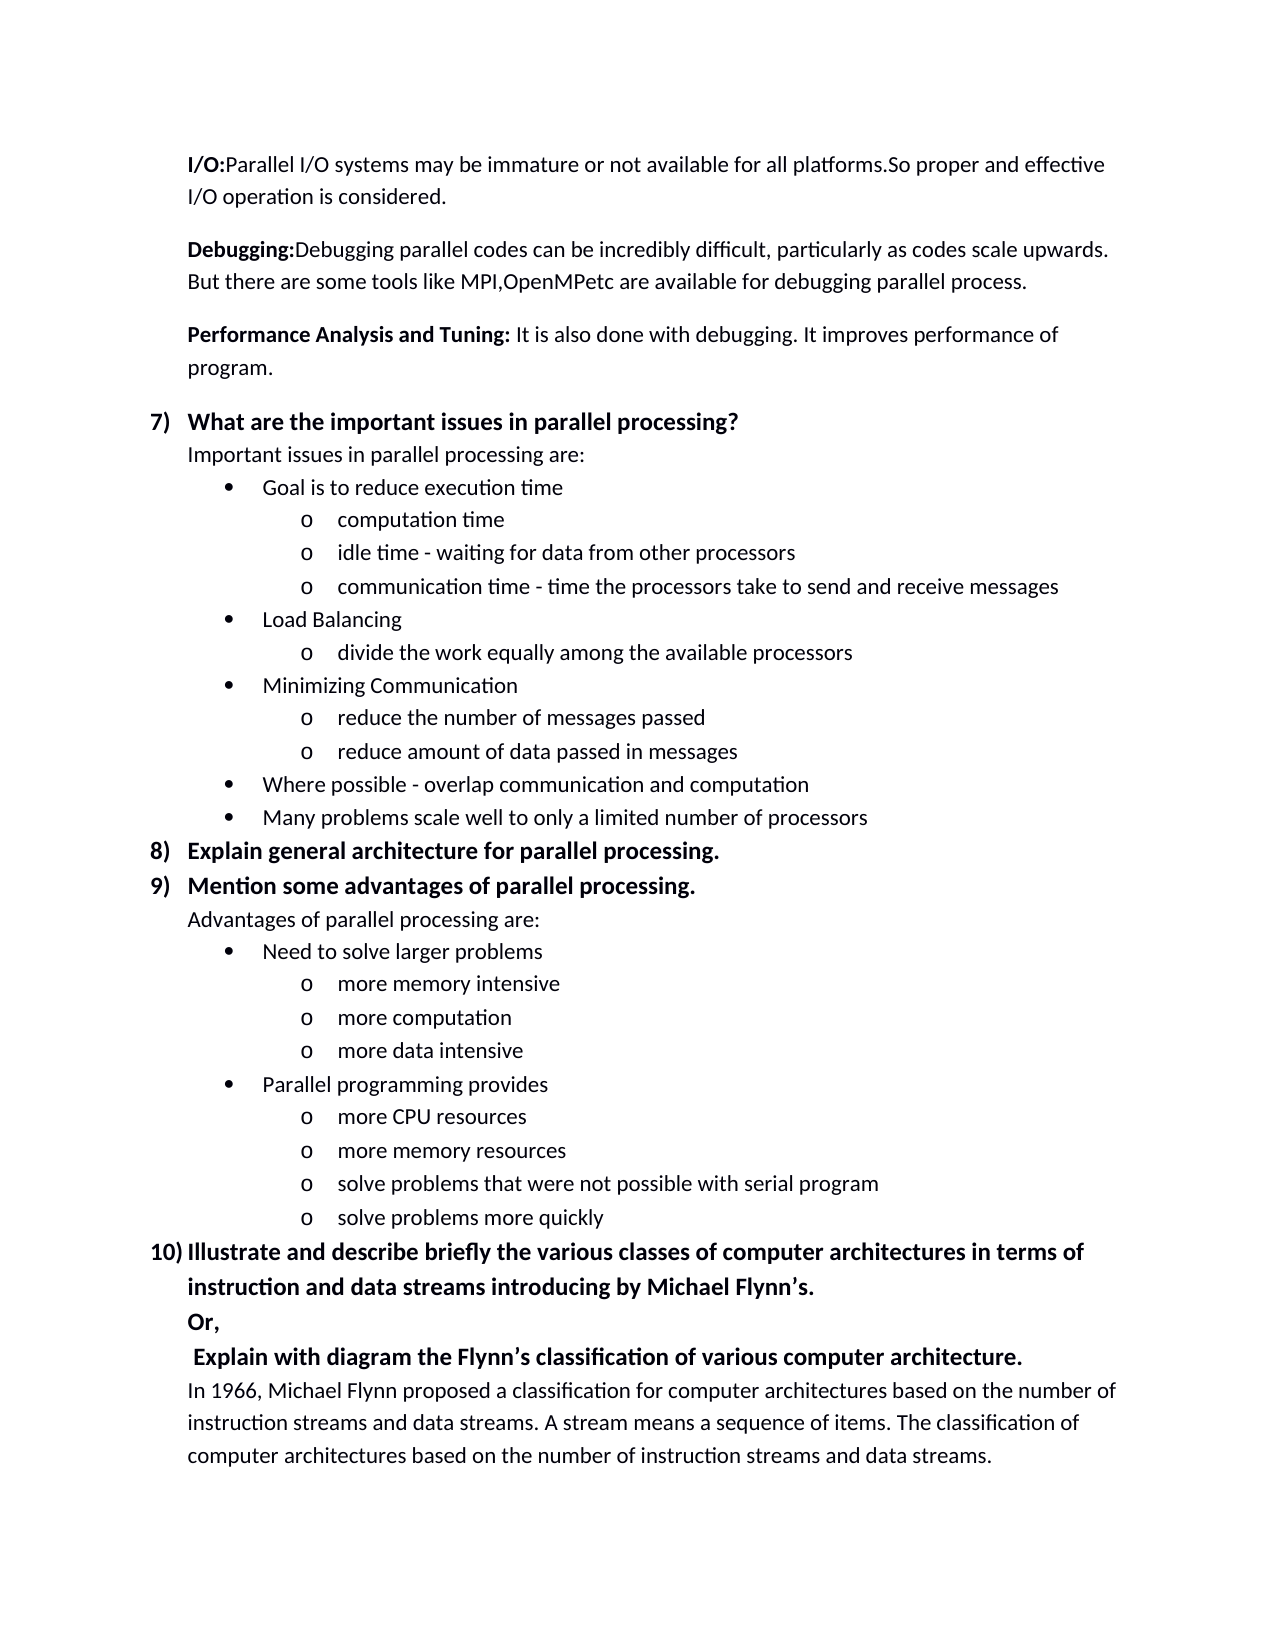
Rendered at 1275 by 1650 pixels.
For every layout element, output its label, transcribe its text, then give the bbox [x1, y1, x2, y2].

list more computation [300, 1003, 1125, 1032]
list Parallel programming provides [225, 1070, 1125, 1098]
list Mention some advantages of parallel processing. [150, 870, 1125, 901]
list Need to solve larger problems [225, 937, 1125, 965]
list Where possible - overlap communication and computation [225, 771, 1125, 799]
list reduce the number of messages passed [300, 703, 1125, 733]
list Many problems scale well to only a limited number of processors [225, 803, 1125, 831]
list In 1966, Michael Flynn proposed a classification for computer architectures based on the number of instruction streams and data streams. A stream means a sequence of items. The classification of computer architectures based on the number of instruction streams and data streams. [187, 1376, 1125, 1469]
list more data intensive [300, 1036, 1125, 1066]
list Advantages of parallel processing are: [187, 905, 1125, 933]
list solve problems that were not possible with serial program [300, 1169, 1125, 1198]
list Explain general architecture for parallel processing. [150, 835, 1125, 866]
list communication time - time the processors take to send and receive messages [300, 572, 1125, 601]
list more memory intensive [300, 969, 1125, 998]
list computation time [300, 505, 1125, 534]
list divide the work equally among the available processors [300, 638, 1125, 667]
list Explain with diagram the Flynn’s classification of various computer architecture. [187, 1341, 1125, 1372]
text I/O:Parallel I/O systems may be immature or not available for all platforms.So proper and effective I/O operation is considered. [187, 150, 1125, 210]
list Minimizing Communication [225, 671, 1125, 699]
list Goal is to reduce execution time [225, 473, 1125, 501]
list Illustrate and describe briefly the various classes of computer architectures in terms of instruction and data streams introducing by Michael Flynn’s. [150, 1236, 1125, 1302]
list Or, [187, 1306, 1125, 1337]
text Performance Analysis and Tuning: It is also done with debugging. It improves performance of program. [187, 320, 1125, 381]
list more memory resources [300, 1136, 1125, 1165]
list idle time - waiting for data from other processors [300, 538, 1125, 568]
text Debugging:Debugging parallel codes can be incredibly difficult, particularly as codes scale upwards. But there are some tools like MPI,OpenMPetc are available for debugging parallel process. [187, 235, 1125, 295]
list Load Balancing [225, 606, 1125, 634]
list reduce amount of data passed in messages [300, 737, 1125, 766]
list solve problems more quickly [300, 1203, 1125, 1232]
list more CPU resources [300, 1102, 1125, 1131]
list Important issues in parallel processing are: [187, 441, 1125, 469]
list What are the important issues in parallel processing? [150, 406, 1125, 436]
